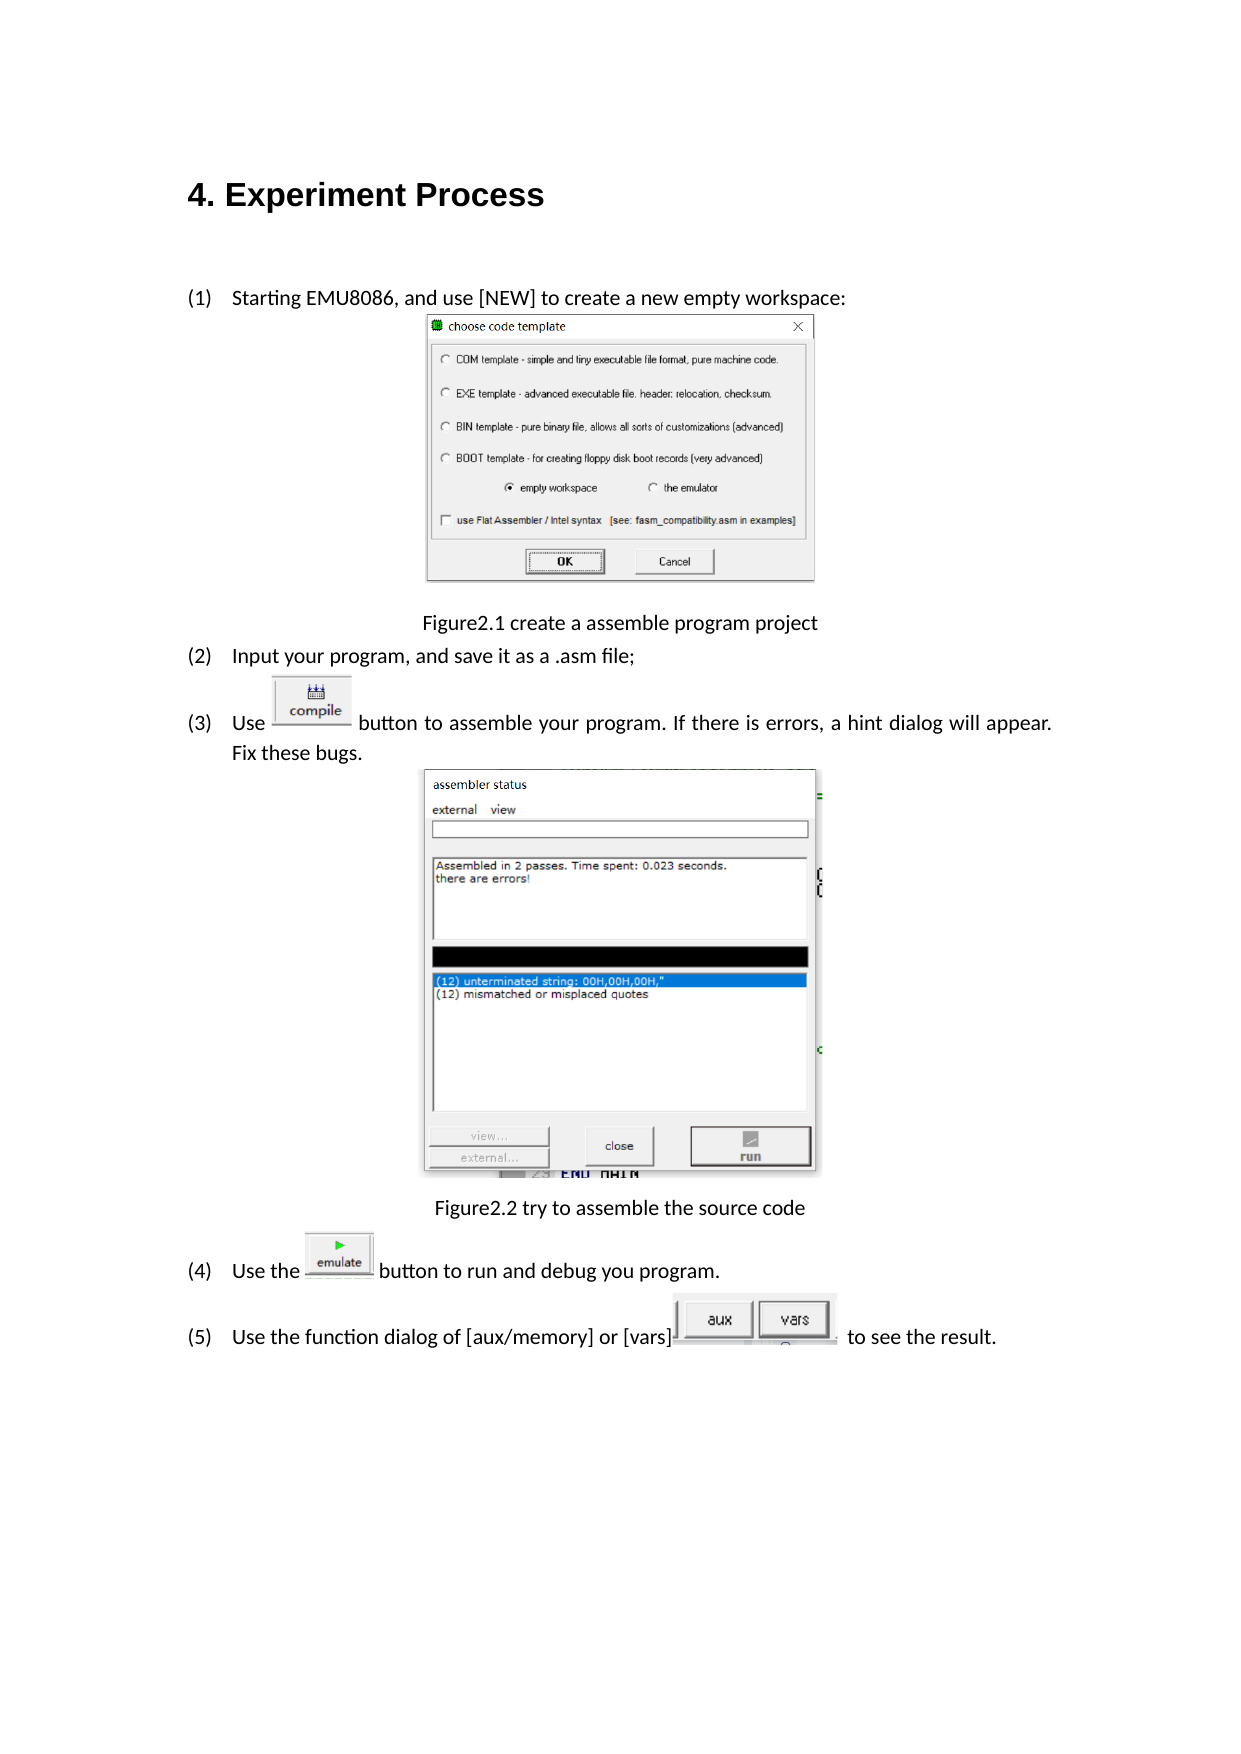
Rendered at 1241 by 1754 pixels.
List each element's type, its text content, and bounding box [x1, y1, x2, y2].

list Input your program, and save it as a .asm file; [187, 639, 1053, 672]
picture [305, 1229, 374, 1279]
list Figure2.1 create a assemble program project [187, 607, 1053, 639]
subtitle Experiment Process [187, 162, 1053, 227]
picture [417, 769, 823, 1178]
list Use the button to run and debug you program. [187, 1224, 1053, 1289]
list Figure2.2 try to assemble the source code [187, 1192, 1053, 1224]
list Use the function dialog of [aux/memory] or [vars] to see the result. [187, 1289, 1053, 1354]
picture [271, 672, 352, 731]
picture [672, 1293, 838, 1345]
picture [425, 314, 816, 583]
list Starting EMU8086, and use [NEW] to create a new empty workspace: [187, 282, 1053, 314]
list Use button to assemble your program. If there is errors, a hint dialog will appear. Fix these bugs. [187, 672, 1053, 769]
